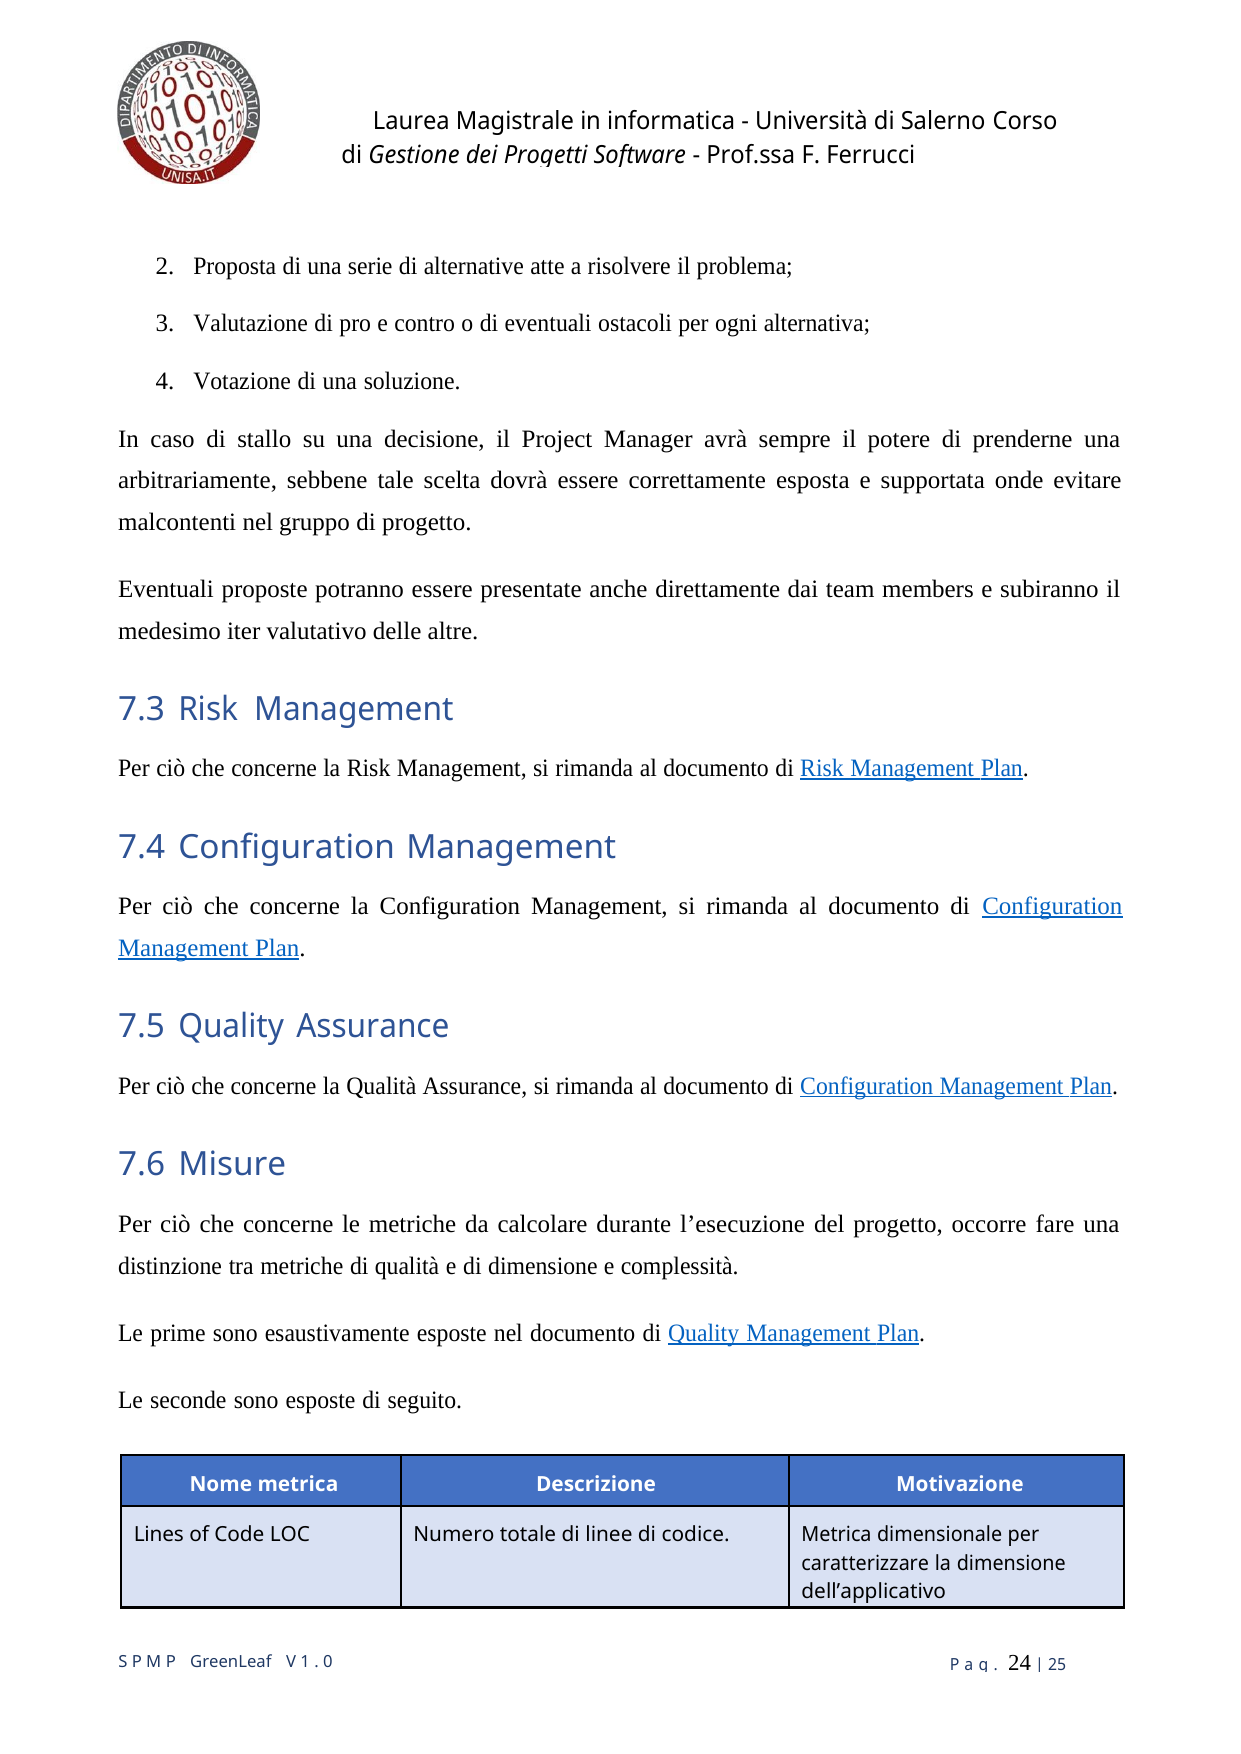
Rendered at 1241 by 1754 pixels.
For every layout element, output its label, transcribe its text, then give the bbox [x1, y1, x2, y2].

subtitle Quality Assurance [118, 1002, 1173, 1047]
table_cell Numero totale di linee di codice. [402, 1507, 788, 1606]
list Votazione di una soluzione. [155, 366, 1173, 394]
text Per ciò che concerne la Configuration Management, si rimanda al documento di Configuration Management Plan. [118, 891, 1122, 962]
table_header Descrizione [402, 1456, 788, 1505]
text Per ciò che concerne la Qualità Assurance, si rimanda al documento di Configuration Management Plan. [118, 1071, 1173, 1099]
list Proposta di una serie di alternative atte a risolvere il problema; [155, 251, 1173, 280]
text Le prime sono esaustivamente esposte nel documento di Quality Management Plan. [118, 1318, 1173, 1347]
text Le seconde sono esposte di seguito. [118, 1385, 1173, 1414]
list Valutazione di pro e contro o di eventuali ostacoli per ogni alternativa; [155, 308, 1173, 337]
table_cell Lines of Code LOC [122, 1507, 400, 1606]
text Eventuali proposte potranno essere presentate anche direttamente dai team members e subiranno il medesimo iter valutativo delle altre. [118, 574, 1122, 645]
text Per ciò che concerne la Risk Management, si rimanda al documento di Risk Management Plan. [118, 753, 1173, 782]
subtitle Risk Management [118, 684, 1173, 730]
text In caso di stallo su una decisione, il Project Manager avrà sempre il potere di prenderne una arbitrariamente, sebbene tale scelta dovrà essere correttamente esposta e supportata onde evitare malcontenti nel gruppo di progetto. [118, 424, 1122, 536]
picture [117, 41, 260, 184]
table_header Nome metrica [122, 1456, 400, 1505]
table_header Motivazione [790, 1456, 1123, 1505]
subtitle Misure [118, 1140, 1173, 1185]
text distinzione tra metriche di qualità e di dimensione e complessità. [118, 1251, 1173, 1280]
table_cell Metrica dimensionale per caratterizzare la dimensione dell’applicativo [790, 1507, 1123, 1606]
subtitle Configuration Management [118, 822, 1173, 868]
text Per ciò che concerne le metriche da calcolare durante l’esecuzione del progetto, occorre fare una [118, 1209, 1173, 1237]
